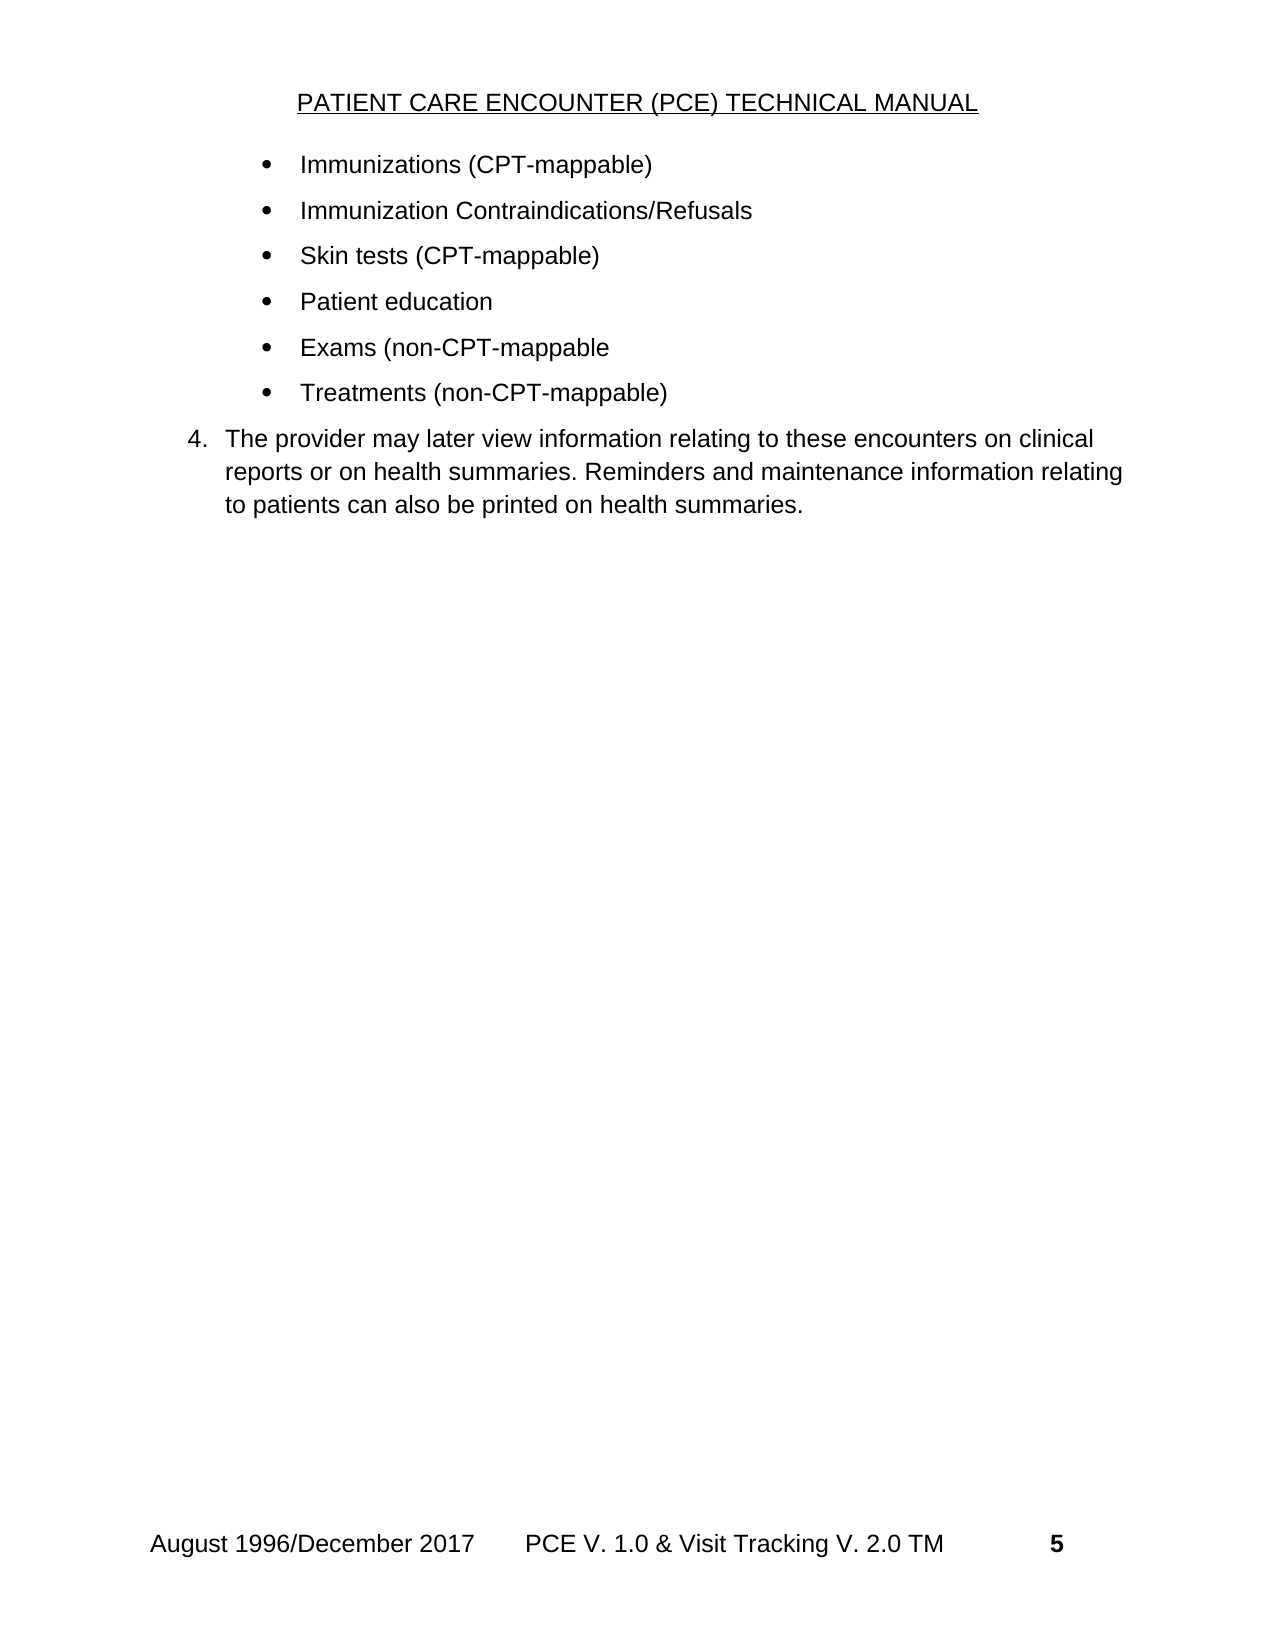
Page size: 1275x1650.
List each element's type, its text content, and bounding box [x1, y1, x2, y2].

list The provider may later view information relating to these encounters on clinical reports or on health summaries. Reminders and maintenance information relating to patients can also be printed on health summaries. [187, 424, 1125, 518]
list Exams (non-CPT-mappable [262, 332, 1125, 361]
list Immunization Contraindications/Refusals [262, 196, 1125, 224]
list Treatments (non-CPT-mappable) [262, 378, 1125, 407]
list Immunizations (CPT-mappable) [262, 150, 1125, 179]
list Patient education [262, 287, 1125, 316]
list Skin tests (CPT-mappable) [262, 241, 1125, 270]
